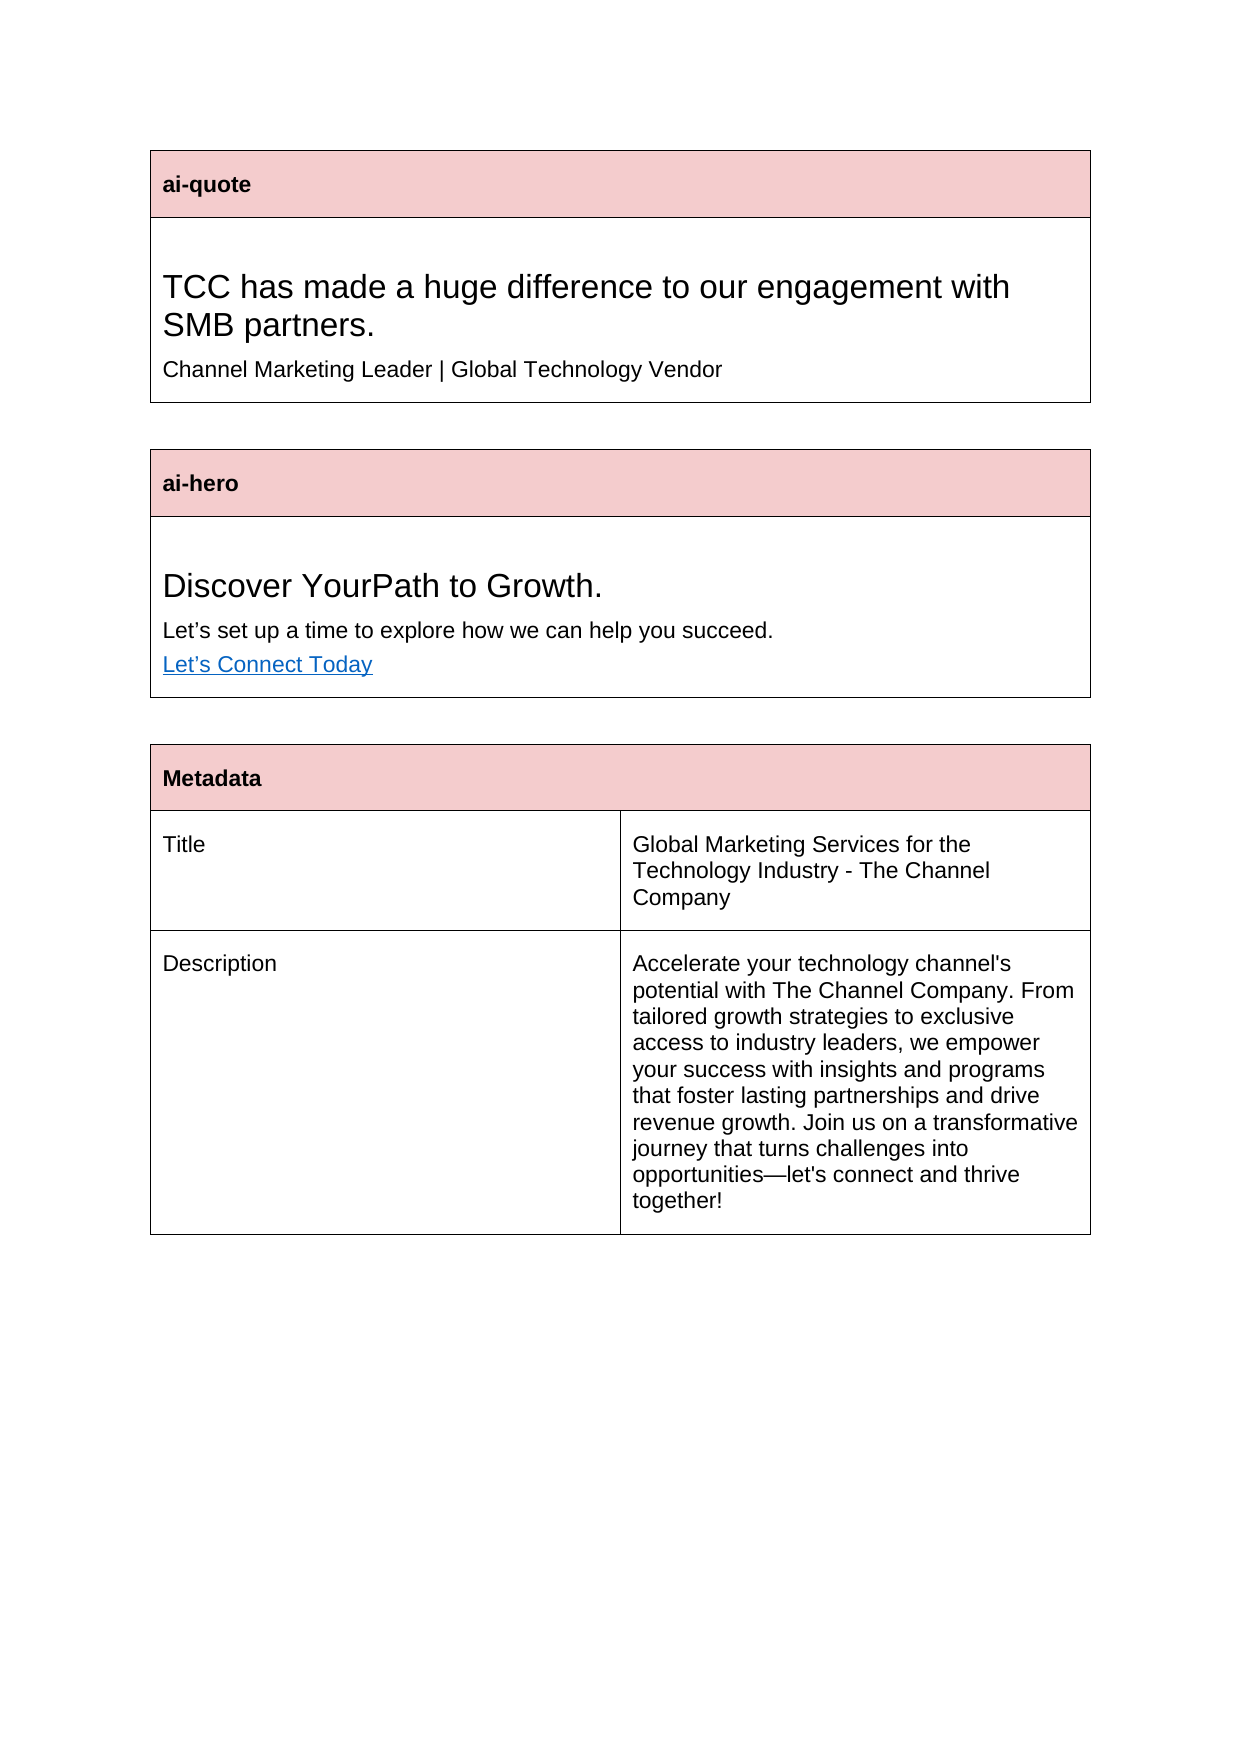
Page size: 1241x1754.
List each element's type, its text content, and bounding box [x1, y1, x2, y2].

table_cell Accelerate your technology channel's potential with The Channel Company. From tailored growth strategies to exclusive access to industry leaders, we empower your success with insights and programs that foster lasting partnerships and drive revenue growth. Join us on a transformative journey that turns challenges into opportunities—let's connect and thrive together! [621, 931, 1090, 1233]
table_cell Title [151, 811, 620, 930]
table_header ai-hero [151, 450, 1090, 516]
table_cell TCC has made a huge difference to our engagement with SMB partners. Channel Marketing Leader | Global Technology Vendor [151, 218, 1090, 402]
table_cell Global Marketing Services for the Technology Industry - The Channel Company [621, 811, 1090, 930]
table_cell Discover YourPath to Growth. Let’s set up a time to explore how we can help you succeed. Let’s Connect Today [151, 517, 1090, 697]
table_header Metadata [151, 745, 1090, 810]
table_header ai-quote [151, 151, 1090, 217]
table_cell Description [151, 931, 620, 1233]
